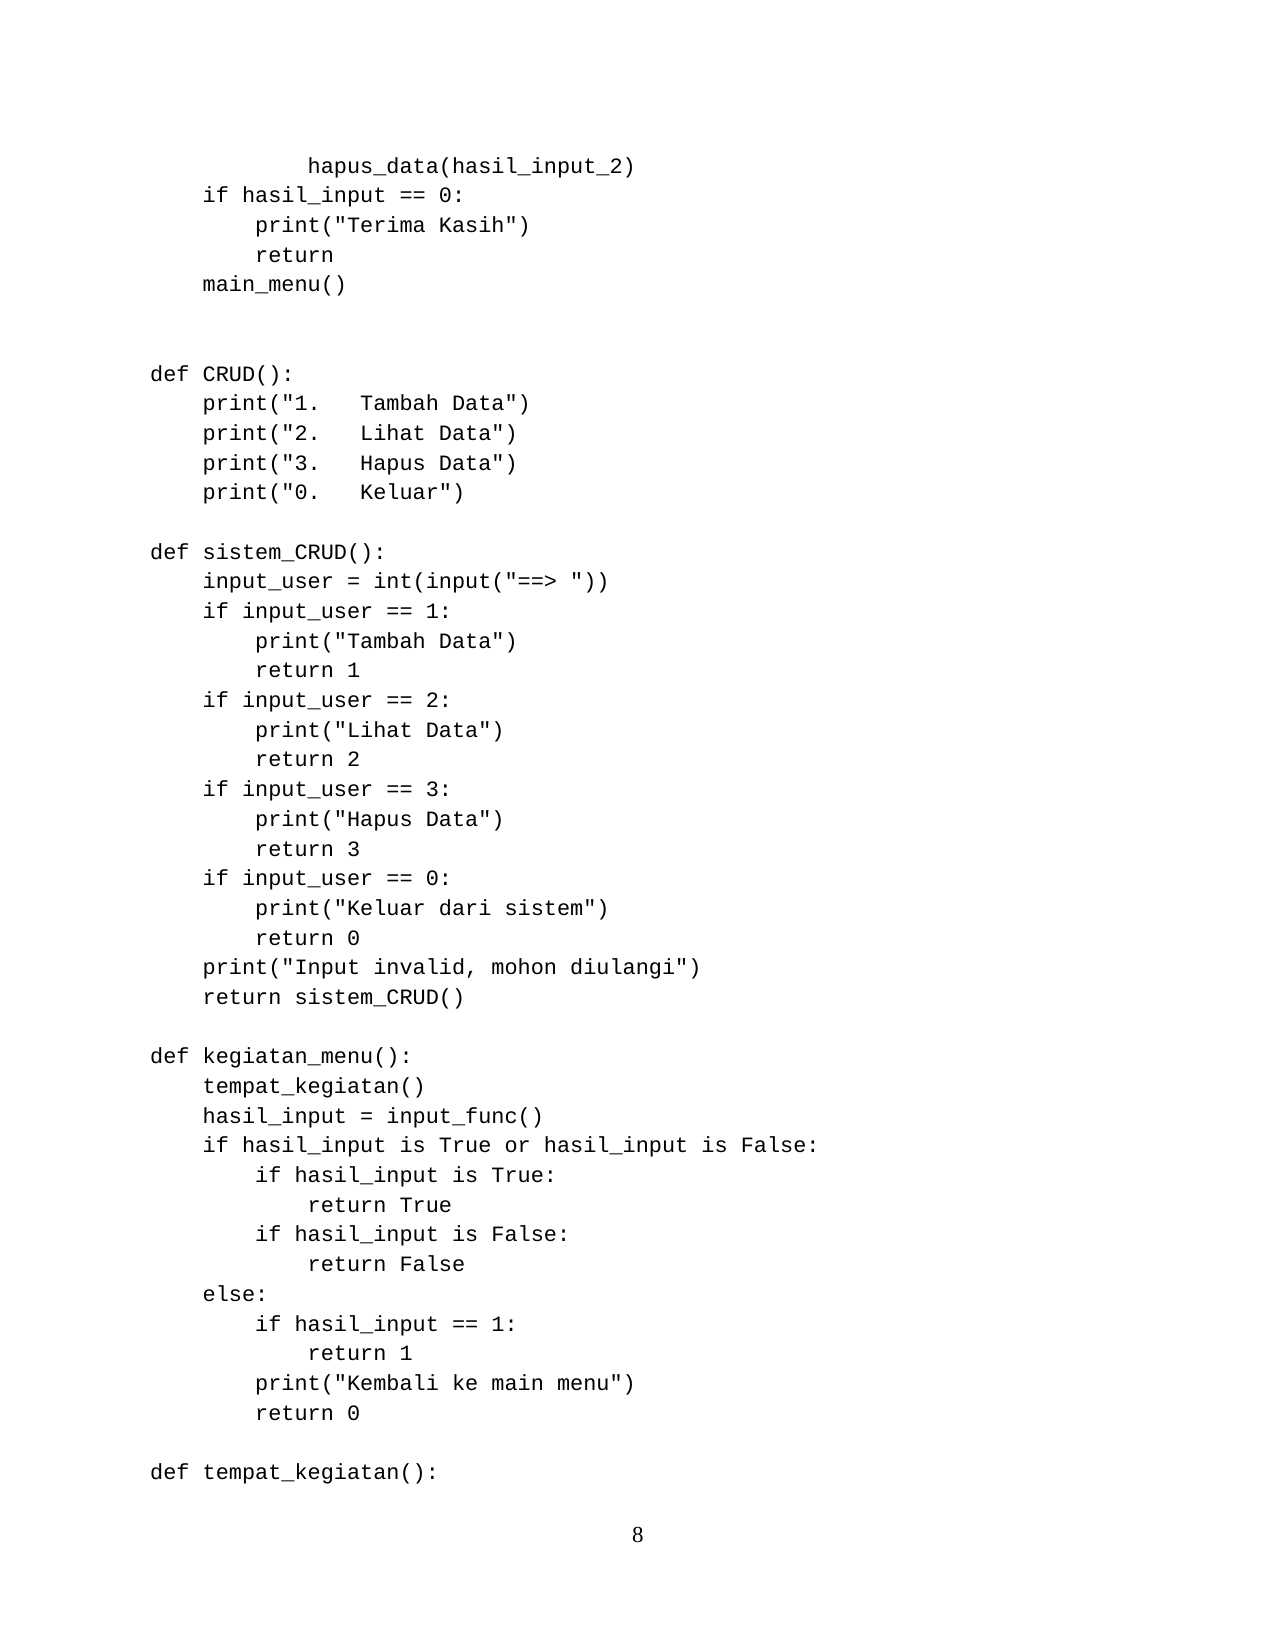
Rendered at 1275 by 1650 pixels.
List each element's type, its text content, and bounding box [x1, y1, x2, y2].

text print("Input invalid, mohon diulangi") [150, 952, 1125, 981]
text return [150, 239, 1125, 269]
text return 3 [150, 833, 1125, 862]
text return 1 [150, 1337, 1125, 1367]
text def sistem_CRUD(): [150, 536, 1125, 566]
text def CRUD(): [150, 358, 1125, 387]
text return False [150, 1248, 1125, 1278]
text def tempat_kegiatan(): [150, 1456, 1125, 1486]
text print("2. Lihat Data") [150, 417, 1125, 447]
text hasil_input = input_func() [150, 1100, 1125, 1130]
text if hasil_input is True or hasil_input is False: [150, 1130, 1125, 1159]
text if hasil_input is True: [150, 1159, 1125, 1189]
text def kegiatan_menu(): [150, 1041, 1125, 1070]
text if input_user == 0: [150, 862, 1125, 892]
text return 1 [150, 655, 1125, 684]
text return 0 [150, 922, 1125, 952]
text tempat_kegiatan() [150, 1070, 1125, 1100]
text return True [150, 1189, 1125, 1219]
text print("Kembali ke main menu") [150, 1367, 1125, 1397]
text if hasil_input is False: [150, 1219, 1125, 1248]
text if input_user == 3: [150, 773, 1125, 803]
text print("1. Tambah Data") [150, 387, 1125, 417]
text print("Terima Kasih") [150, 209, 1125, 239]
text print("Hapus Data") [150, 803, 1125, 833]
text if hasil_input == 1: [150, 1308, 1125, 1337]
text print("Tambah Data") [150, 625, 1125, 655]
text print("0. Keluar") [150, 477, 1125, 506]
text print("3. Hapus Data") [150, 447, 1125, 477]
text input_user = int(input("==> ")) [150, 566, 1125, 595]
text if hasil_input == 0: [150, 180, 1125, 209]
text else: [150, 1278, 1125, 1308]
text print("Lihat Data") [150, 714, 1125, 744]
text if input_user == 1: [150, 595, 1125, 625]
text main_menu() [150, 269, 1125, 298]
text print("Keluar dari sistem") [150, 892, 1125, 922]
text hapus_data(hasil_input_2) [150, 150, 1125, 180]
text return 0 [150, 1397, 1125, 1427]
text return 2 [150, 744, 1125, 773]
text return sistem_CRUD() [150, 981, 1125, 1011]
text if input_user == 2: [150, 684, 1125, 714]
